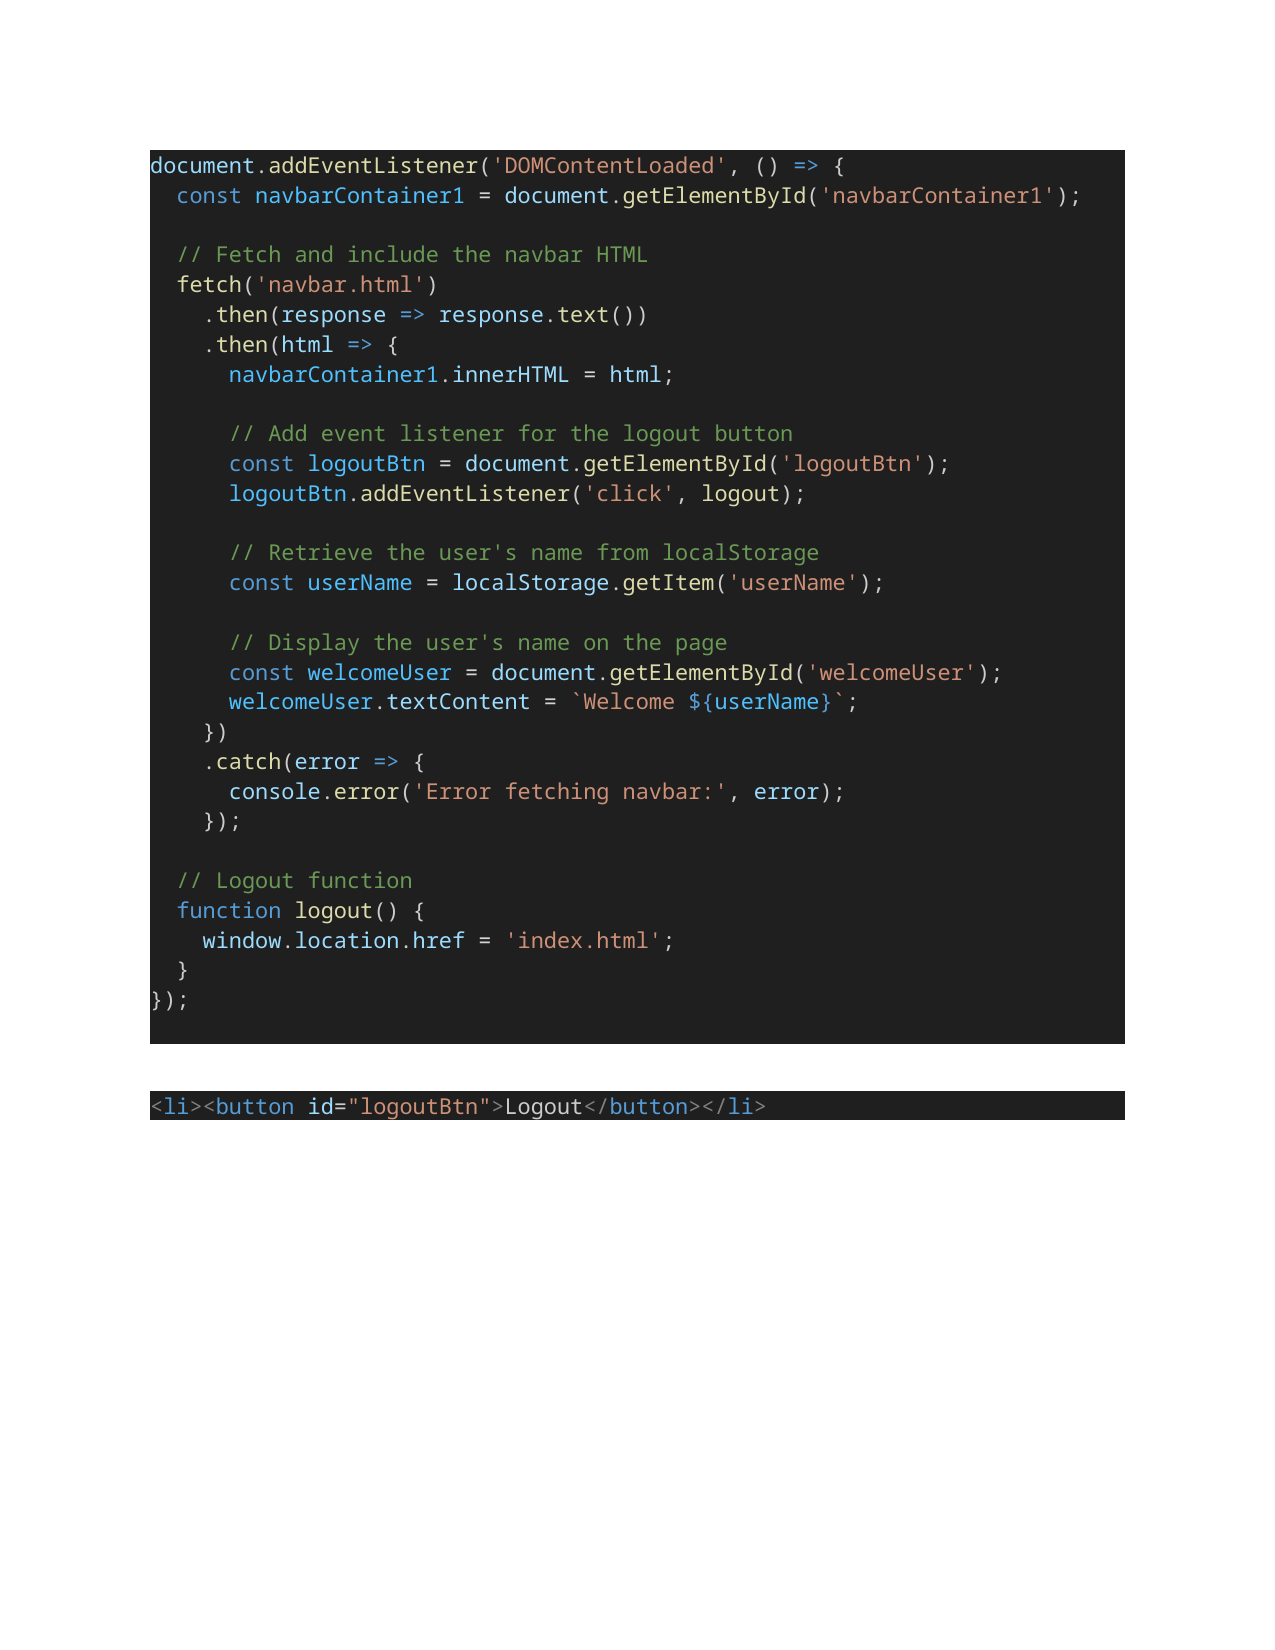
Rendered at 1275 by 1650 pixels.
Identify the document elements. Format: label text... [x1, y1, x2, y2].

text document.addEventListener('DOMContentLoaded', () => { [150, 150, 1125, 180]
text const navbarContainer1 = document.getElementById('navbarContainer1'); [150, 180, 1125, 209]
text const logoutBtn = document.getElementById('logoutBtn'); [150, 448, 1125, 478]
text // Logout function [150, 865, 1125, 895]
text navbarContainer1.innerHTML = html; [150, 358, 1125, 388]
text } [150, 954, 1125, 984]
text }); [150, 984, 1125, 1014]
text function logout() { [150, 895, 1125, 924]
text logoutBtn.addEventListener('click', logout); [150, 478, 1125, 507]
text // Fetch and include the navbar HTML [150, 239, 1125, 269]
text // Add event listener for the logout button [150, 418, 1125, 448]
text // Display the user's name on the page [150, 627, 1125, 656]
text // Retrieve the user's name from localStorage [150, 537, 1125, 567]
text window.location.href = 'index.html'; [150, 924, 1125, 954]
text .then(response => response.text()) [150, 299, 1125, 329]
text console.error('Error fetching navbar:', error); [150, 776, 1125, 805]
text }); [150, 805, 1125, 835]
text .then(html => { [150, 329, 1125, 358]
text welcomeUser.textContent = `Welcome ${userName}`; [150, 686, 1125, 716]
text }) [150, 716, 1125, 746]
text const userName = localStorage.getItem('userName'); [150, 567, 1125, 597]
text fetch('navbar.html') [150, 269, 1125, 299]
text .catch(error => { [150, 746, 1125, 776]
text <li><button id="logoutBtn">Logout</button></li> [150, 1091, 1125, 1120]
text const welcomeUser = document.getElementById('welcomeUser'); [150, 656, 1125, 686]
